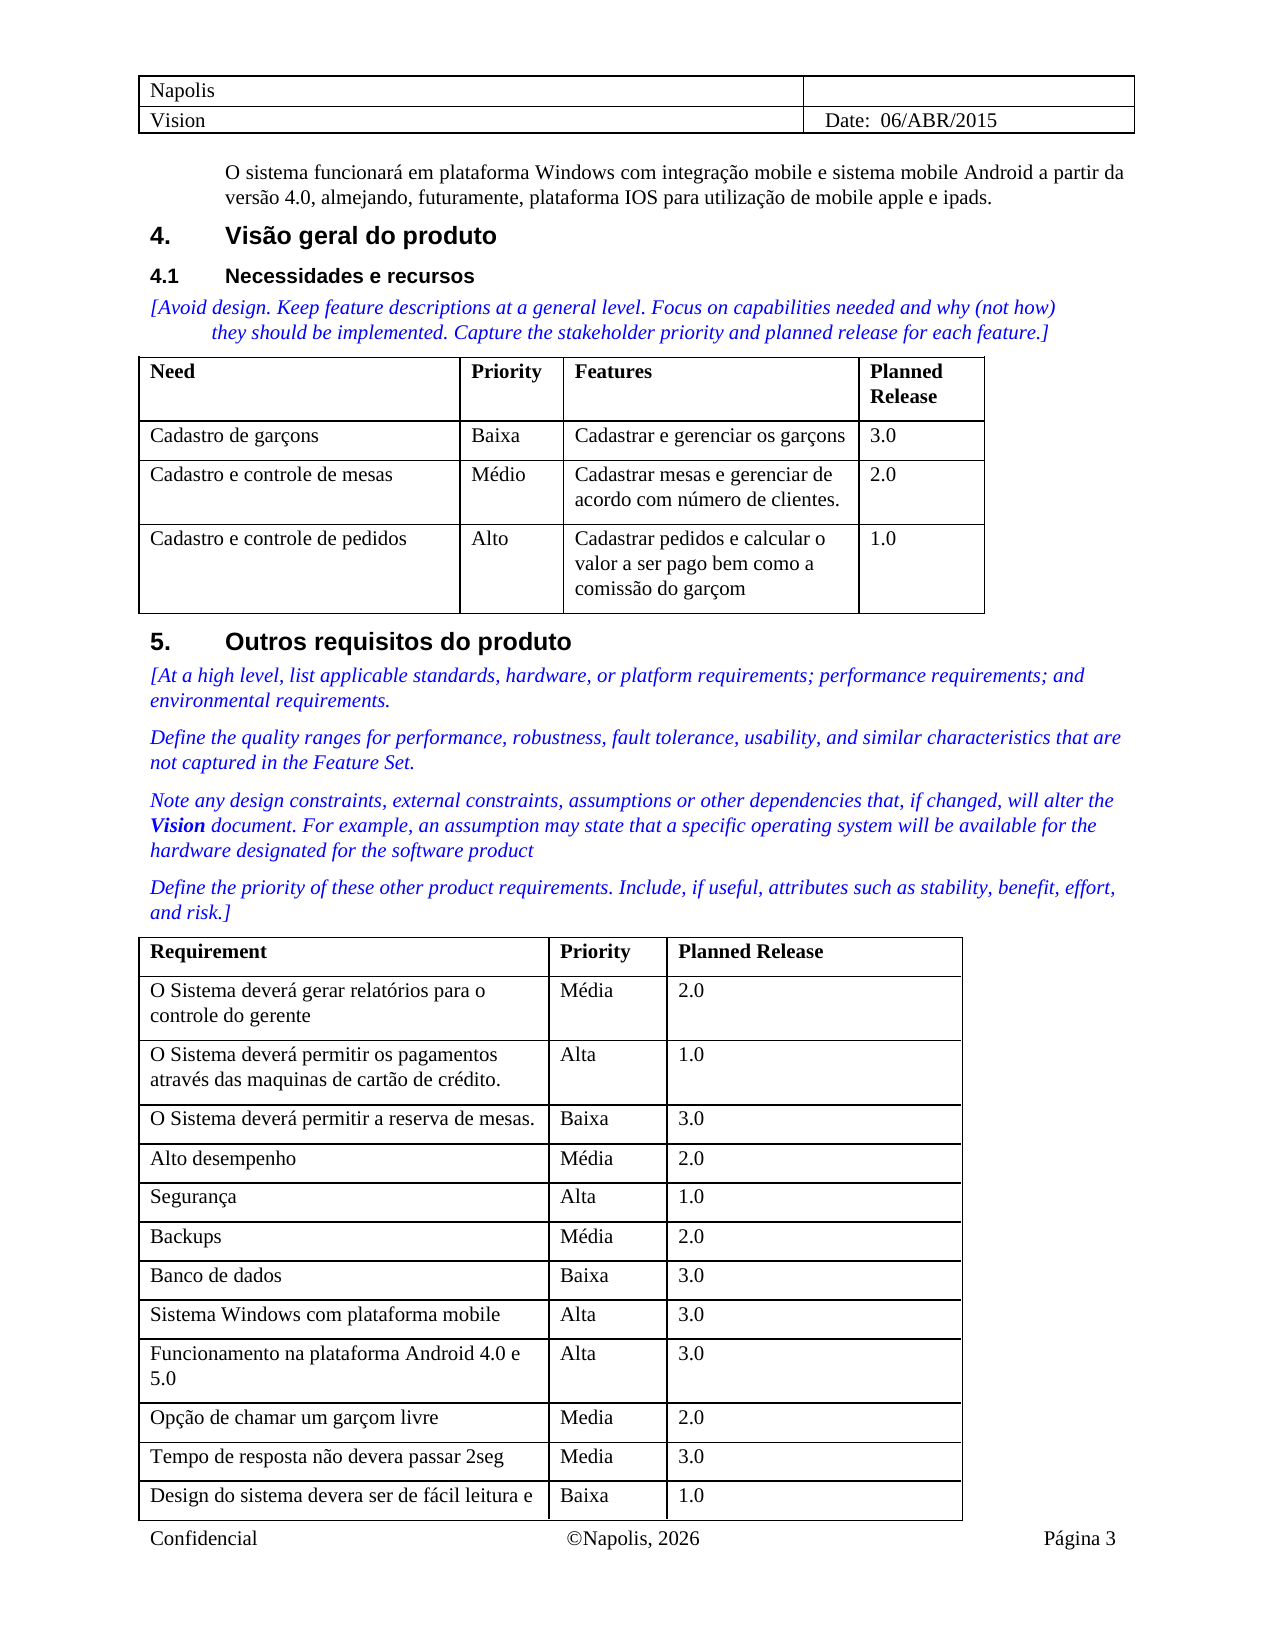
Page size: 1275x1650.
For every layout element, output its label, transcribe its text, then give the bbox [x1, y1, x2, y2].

table_cell Baixa [461, 422, 563, 459]
subtitle Necessidades e recursos [150, 263, 1125, 288]
table_cell Alta [550, 1340, 666, 1402]
text [At a high level, list applicable standards, hardware, or platform requirements; performance requirements; and environmental requirements. [150, 662, 1125, 712]
table_cell 3.0 [860, 422, 984, 459]
table_cell Cadastro e controle de pedidos [140, 525, 459, 613]
table_cell Cadastrar pedidos e calcular o valor a ser pago bem como a comissão do garçom [564, 525, 858, 613]
text Define the quality ranges for performance, robustness, fault tolerance, usability, and similar characteristics that are not captured in the Feature Set. [150, 724, 1125, 774]
table_header Features [564, 358, 858, 420]
table_cell Sistema Windows com plataforma mobile [140, 1301, 548, 1338]
table_cell 2.0 [860, 461, 984, 523]
table_cell Média [550, 977, 666, 1040]
table_cell Funcionamento na plataforma Android 4.0 e 5.0 [140, 1340, 548, 1402]
table_cell Baixa [550, 1262, 666, 1299]
table_cell Baixa [550, 1106, 666, 1143]
table_cell Alta [550, 1041, 666, 1104]
table_cell Tempo de resposta não devera passar 2seg [140, 1443, 548, 1480]
table_cell 3.0 [668, 1104, 962, 1143]
table_cell 1.0 [668, 1480, 962, 1519]
table_cell Media [550, 1443, 666, 1480]
table_cell Cadastro e controle de mesas [140, 461, 459, 523]
subtitle Outros requisitos do produto [150, 627, 1125, 655]
table_header Planned Release [860, 358, 984, 420]
table_cell Média [550, 1145, 666, 1182]
table_cell Alta [550, 1184, 666, 1221]
text [Avoid design. Keep feature descriptions at a general level. Focus on capabilities needed and why (not how) they should be implemented. Capture the stakeholder priority and planned release for each feature.] [150, 294, 1125, 344]
table_header Priority [461, 358, 563, 420]
table_cell 2.0 [668, 1402, 962, 1441]
table_cell O Sistema deverá gerar relatórios para o controle do gerente [140, 977, 548, 1040]
table_cell 2.0 [668, 1221, 962, 1260]
table_cell 3.0 [668, 1441, 962, 1480]
table_cell Alto desempenho [140, 1145, 548, 1182]
table_cell Cadastro de garçons [140, 422, 459, 459]
table_cell Médio [461, 461, 563, 523]
text Note any design constraints, external constraints, assumptions or other dependencies that, if changed, will alter the Vision document. For example, an assumption may state that a specific operating system will be available for the hardware designated for the software product [150, 787, 1125, 862]
table_cell Backups [140, 1223, 548, 1260]
table_cell Cadastrar e gerenciar os garçons [564, 422, 858, 459]
table_cell Cadastrar mesas e gerenciar de acordo com número de clientes. [564, 461, 858, 523]
table_cell Opção de chamar um garçom livre [140, 1404, 548, 1441]
table_cell Banco de dados [140, 1262, 548, 1299]
table_cell O Sistema deverá permitir a reserva de mesas. [140, 1106, 548, 1143]
table_header Requirement [140, 938, 548, 976]
text Define the priority of these other product requirements. Include, if useful, attributes such as stability, benefit, effort, and risk.] [150, 874, 1125, 924]
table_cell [140, 1482, 548, 1519]
subtitle Visão geral do produto [150, 221, 1125, 250]
table_cell Média [550, 1223, 666, 1260]
table_header Planned Release [668, 938, 962, 976]
table_cell 1.0 [668, 1040, 962, 1104]
table_cell 3.0 [668, 1299, 962, 1338]
table_cell 2.0 [668, 1143, 962, 1182]
table_header Need [140, 358, 459, 420]
table_cell 1.0 [668, 1182, 962, 1221]
table_cell Baixa [550, 1482, 666, 1519]
table_cell Segurança [140, 1184, 548, 1221]
table_cell Alto [461, 525, 563, 613]
table_cell Alta [550, 1301, 666, 1338]
table_cell 1.0 [860, 525, 984, 613]
table_header Priority [550, 938, 666, 976]
table_cell 3.0 [668, 1338, 962, 1402]
table_cell Media [550, 1404, 666, 1441]
table_cell O Sistema deverá permitir os pagamentos através das maquinas de cartão de crédito. [140, 1041, 548, 1104]
text O sistema funcionará em plataforma Windows com integração mobile e sistema mobile Android a partir da versão 4.0, almejando, futuramente, plataforma IOS para utilização de mobile apple e ipads. [225, 159, 1125, 209]
table_cell 2.0 [668, 976, 962, 1040]
table_cell 3.0 [668, 1260, 962, 1299]
